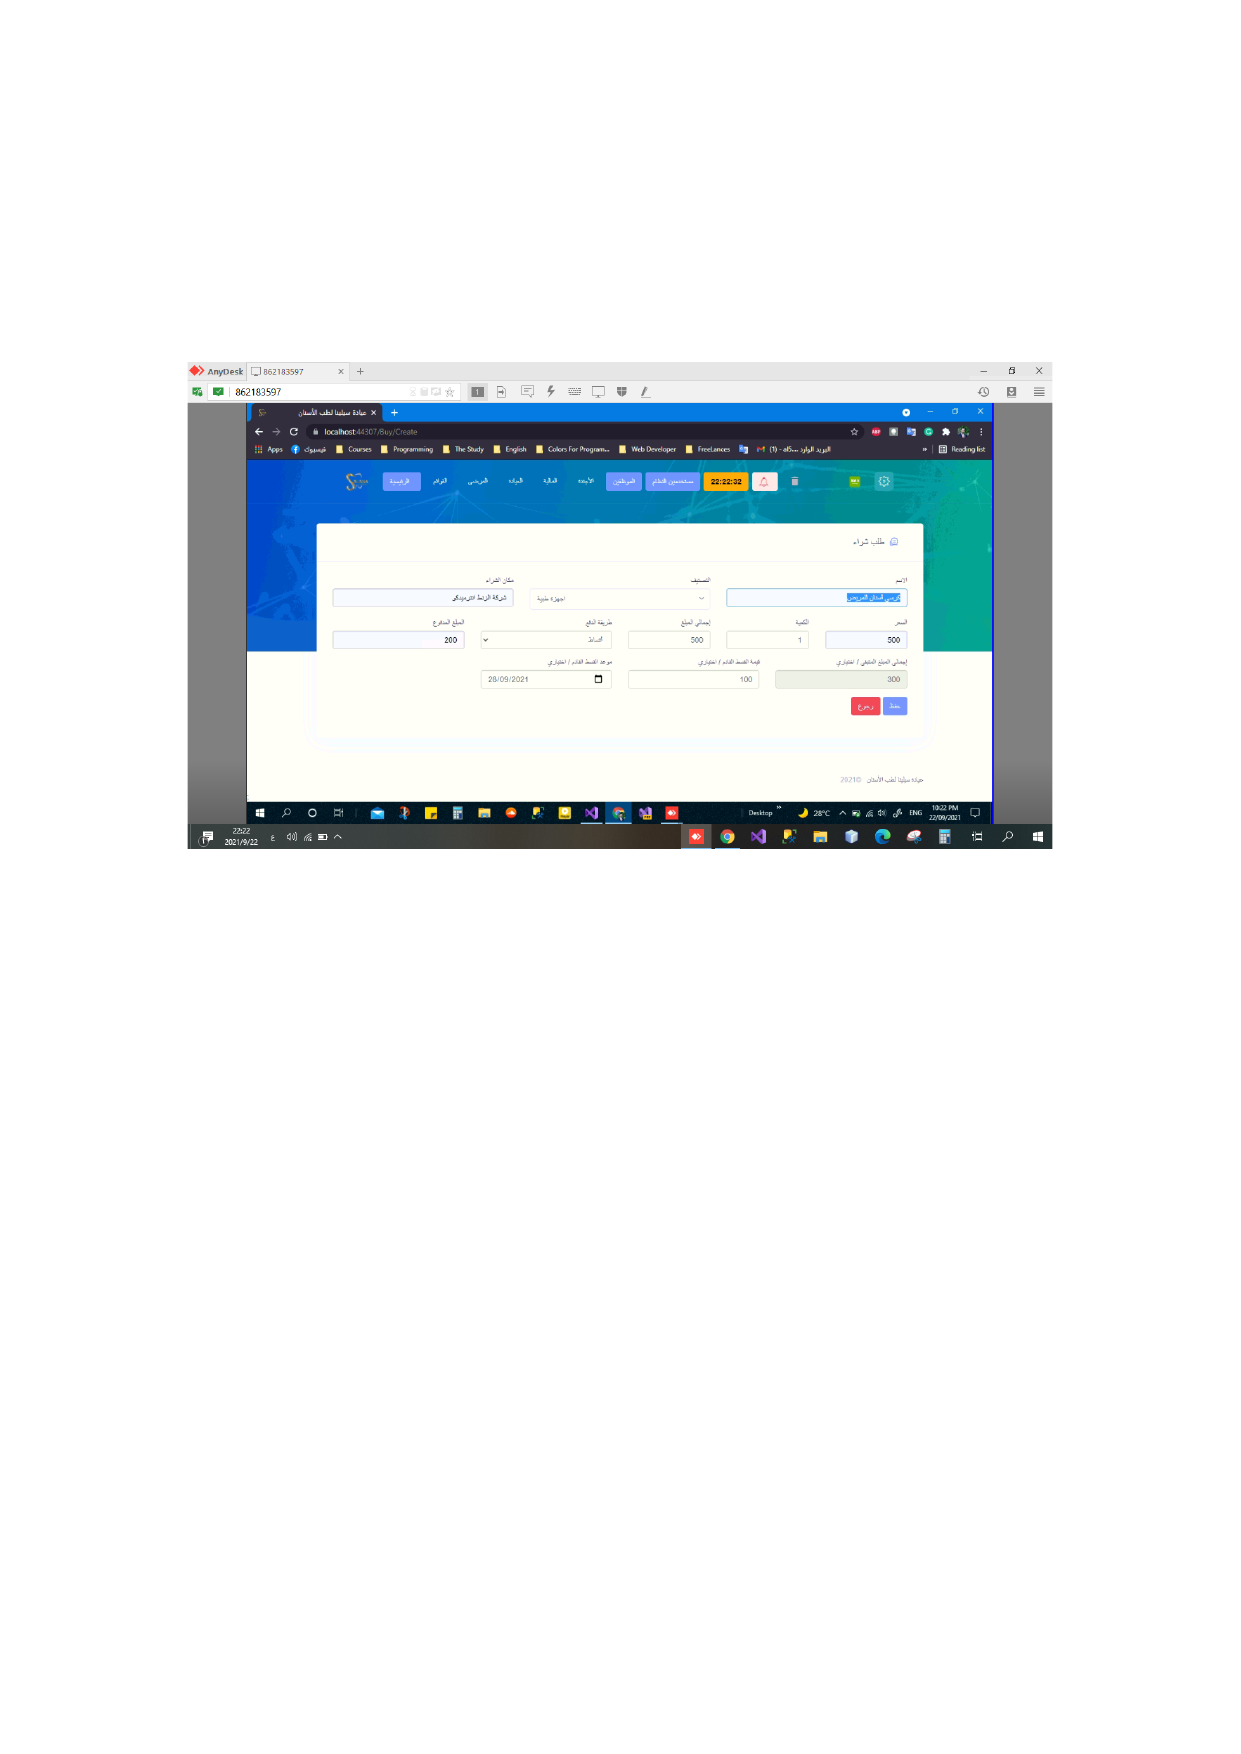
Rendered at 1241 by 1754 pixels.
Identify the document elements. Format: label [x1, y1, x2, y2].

picture [187, 362, 1053, 849]
